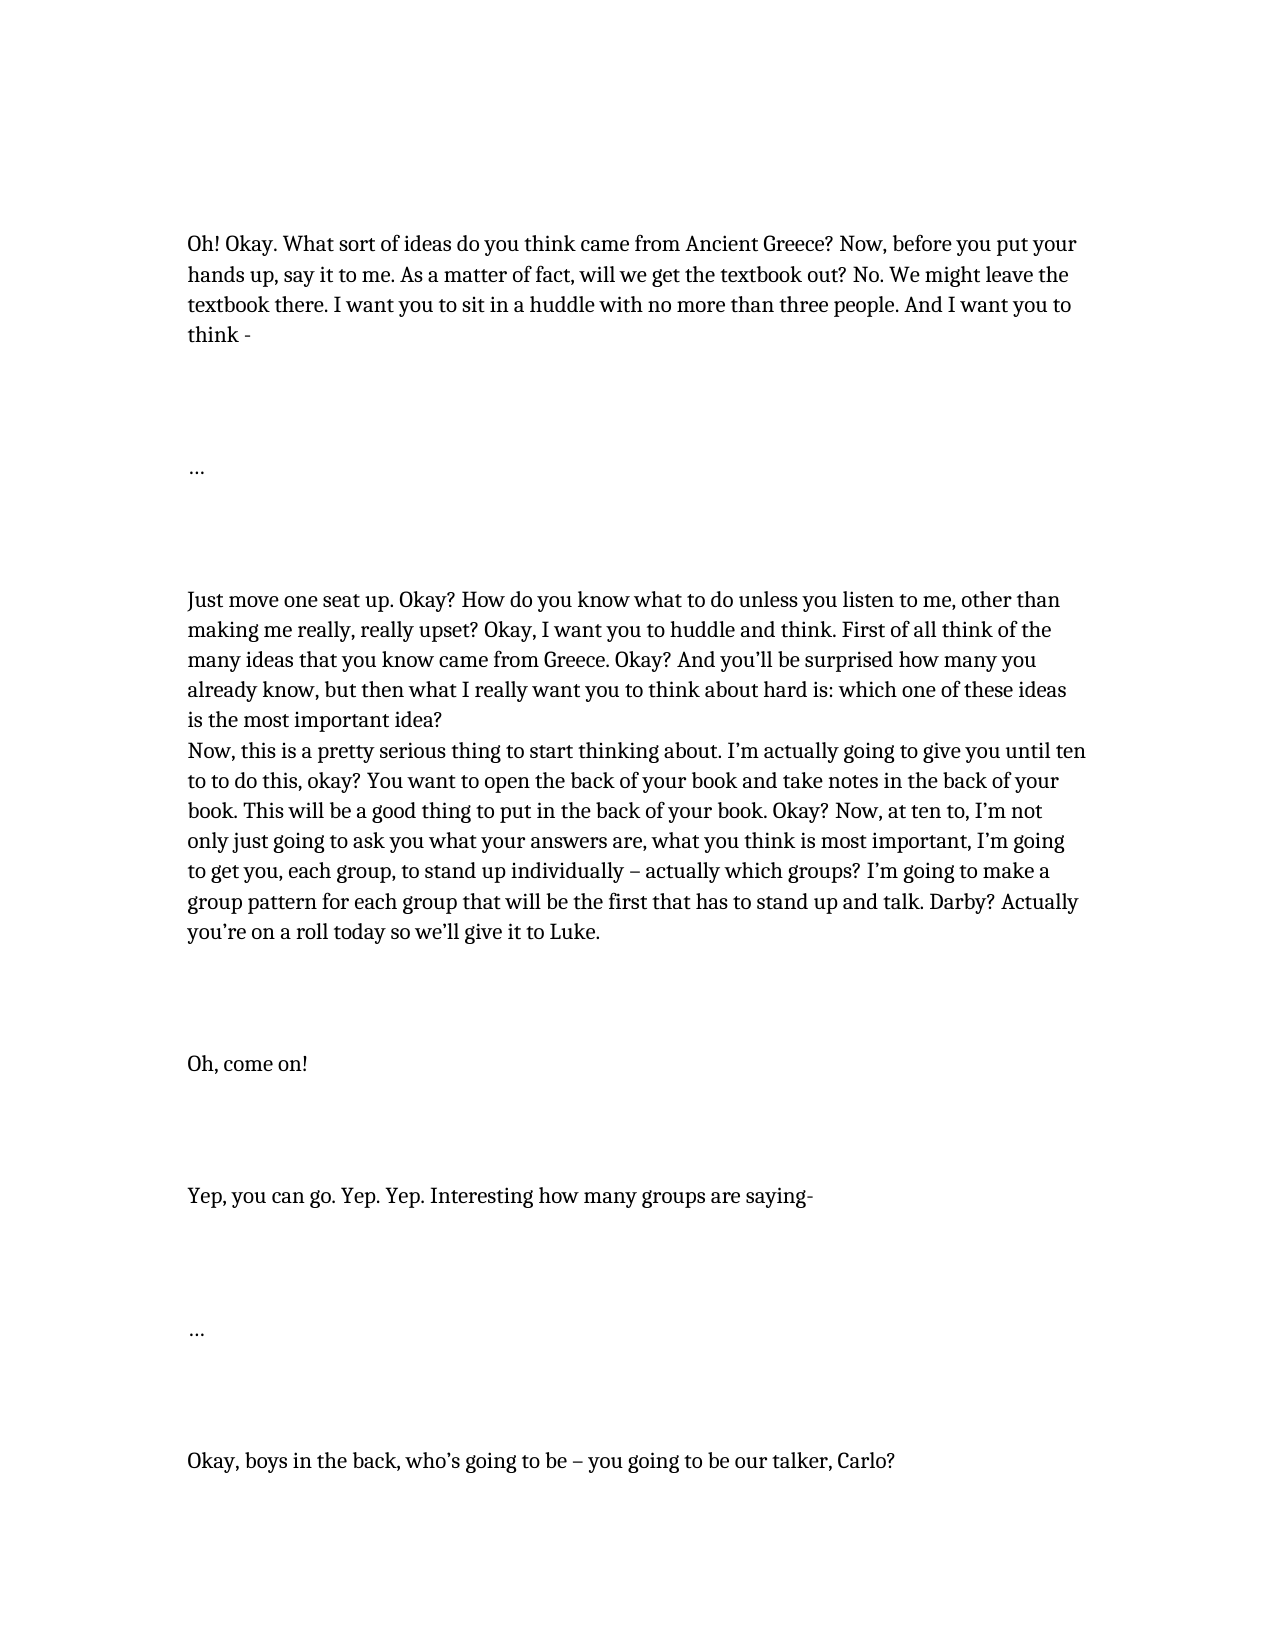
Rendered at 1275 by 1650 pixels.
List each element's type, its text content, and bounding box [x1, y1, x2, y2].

text Okay, boys in the back, who’s going to be – you going to be our talker, Carlo? [187, 1448, 1087, 1474]
text … [187, 454, 1087, 481]
text Oh, come on! [187, 1051, 1087, 1077]
text … [187, 1316, 1087, 1342]
text Yep, you can go. Yep. Yep. Interesting how many groups are saying- [187, 1183, 1087, 1210]
text Oh! Okay. What sort of ideas do you think came from Ancient Greece? Now, before you put your hands up, say it to me. As a matter of fact, will we get the textbook out? No. We might leave the textbook there. I want you to sit in a huddle with no more than three people. And I want you to think - [187, 231, 1087, 348]
text Just move one seat up. Okay? How do you know what to do unless you listen to me, other than making me really, really upset? Okay, I want you to huddle and think. First of all think of the many ideas that you know came from Greece. Okay? And you’ll be surprised how many you already know, but then what I really want you to think about hard is: which one of these ideas is the most important idea? Now, this is a pretty serious thing to start thinking about. I’m actually going to give you until ten to to do this, okay? You want to open the back of your book and take notes in the back of your book. This will be a good thing to put in the back of your book. Okay? Now, at ten to, I’m not only just going to ask you what your answers are, what you think is most important, I’m going to get you, each group, to stand up individually – actually which groups? I’m going to make a group pattern for each group that will be the first that has to stand up and talk. Darby? Actually you’re on a roll today so we’ll give it to Luke. [187, 586, 1087, 945]
